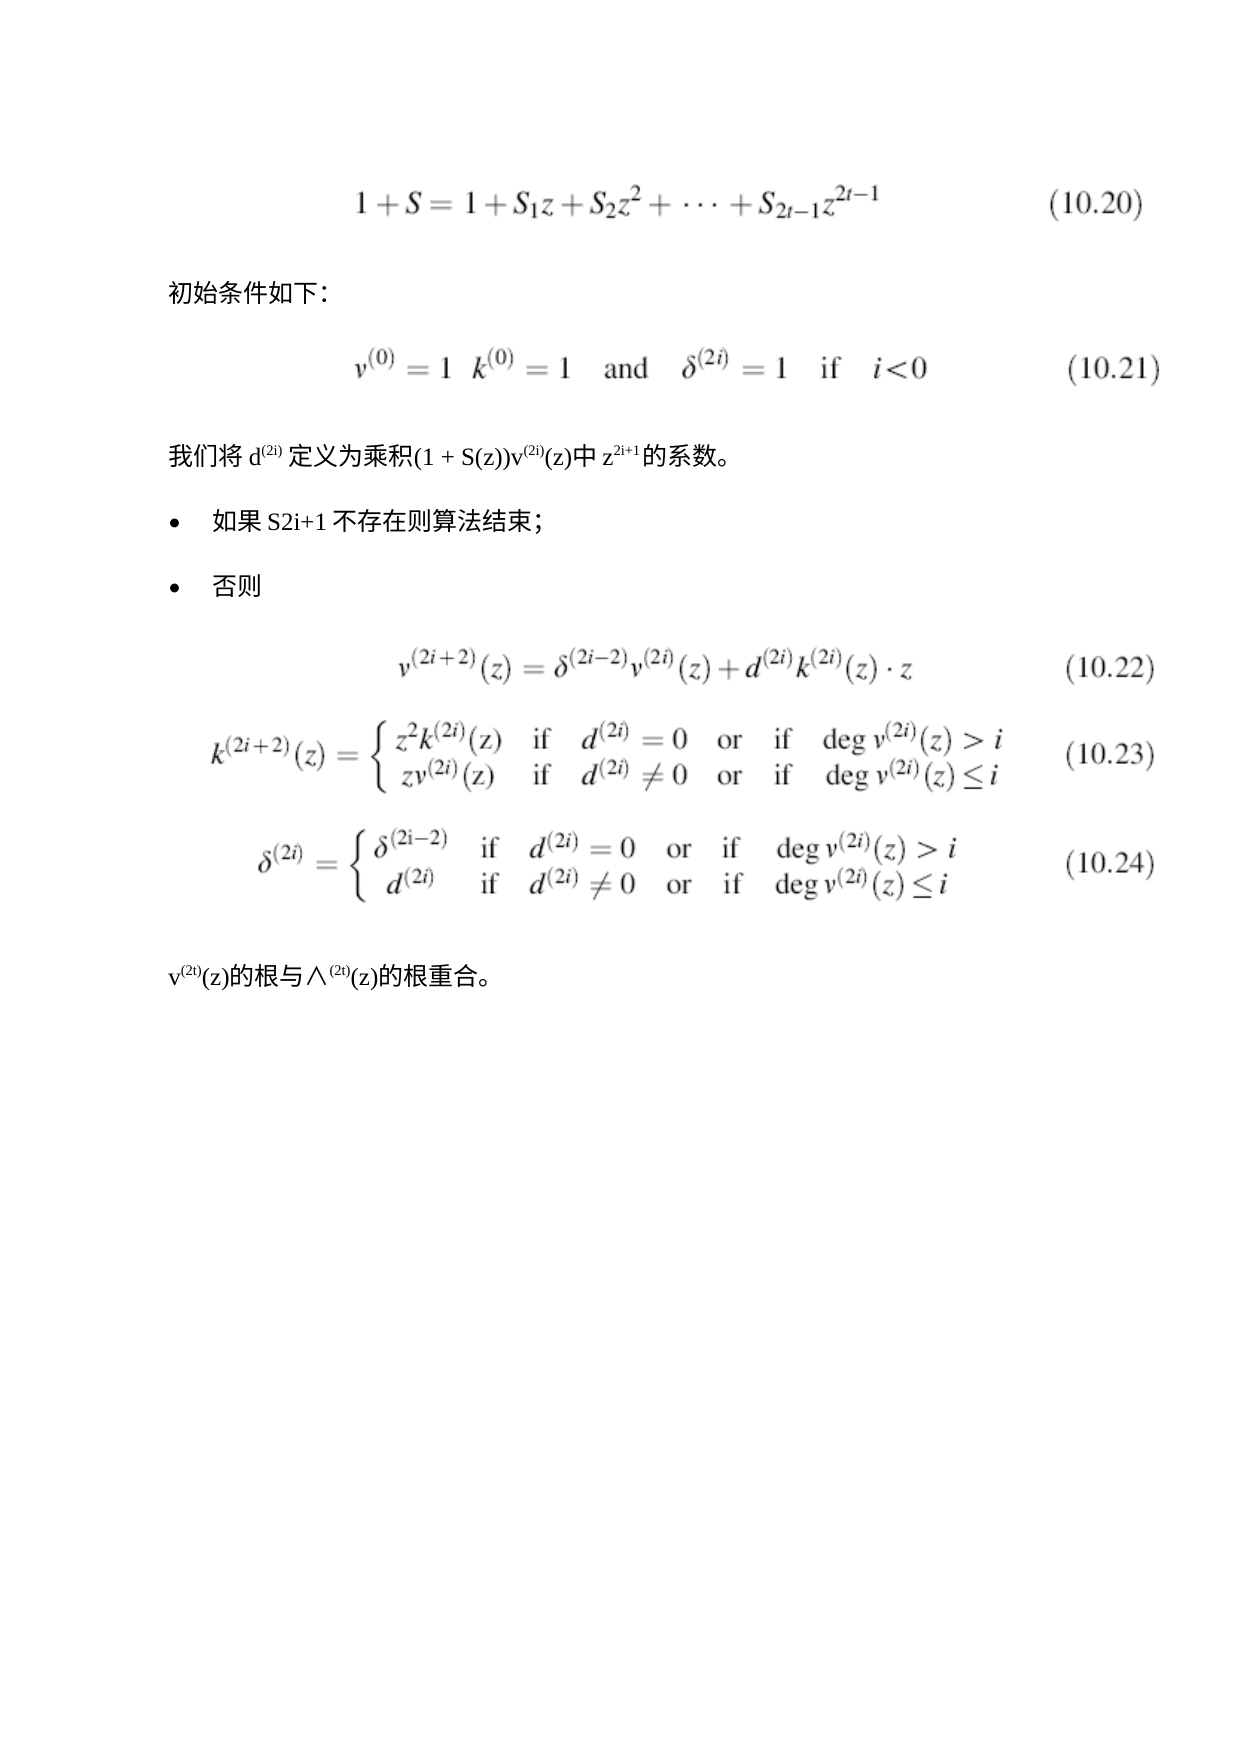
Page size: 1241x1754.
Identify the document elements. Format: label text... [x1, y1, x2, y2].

text v(2t)(z)的根与∧(2t)(z)的根重合。 [118, 942, 1122, 1007]
picture [168, 162, 1162, 234]
picture [168, 617, 1173, 922]
text 我们将 d(2i) 定义为乘积(1 + S(z))v(2i)(z)中z2i+1的系数。 [118, 422, 1122, 487]
list 否则 [168, 552, 1122, 617]
list 如果S2i+1不存在则算法结束； [168, 487, 1122, 552]
picture [168, 324, 1173, 411]
text 初始条件如下： [118, 259, 1122, 324]
